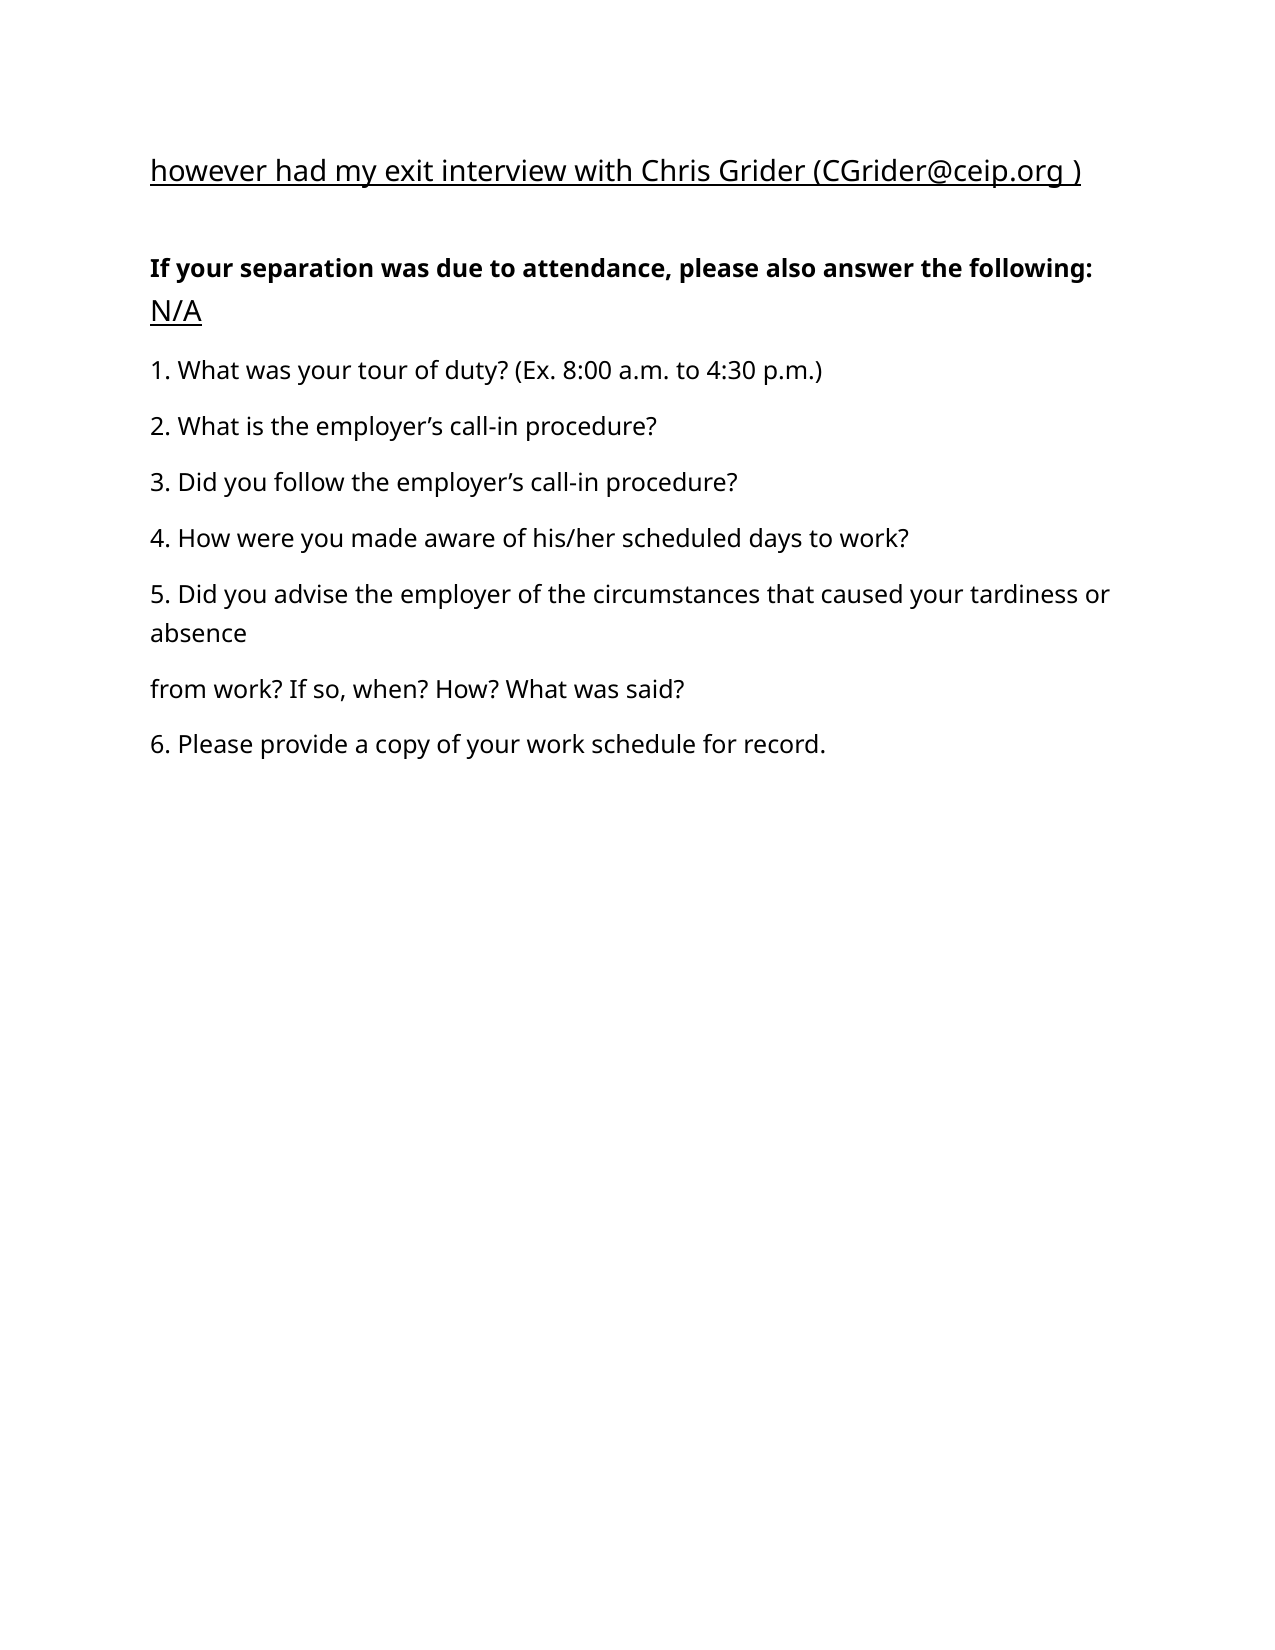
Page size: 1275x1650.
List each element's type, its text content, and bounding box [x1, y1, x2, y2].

text 1. What was your tour of duty? (Ex. 8:00 a.m. to 4:30 p.m.) [150, 353, 1125, 387]
text 5. Did you advise the employer of the circumstances that caused your tardiness or absence [150, 576, 1125, 649]
text 6. Please provide a copy of your work schedule for record. [150, 727, 1125, 761]
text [150, 150, 1125, 229]
text If your separation was due to attendance, please also answer the following: N/A [150, 251, 1125, 330]
text 3. Did you follow the employer’s call-in procedure? [150, 464, 1125, 499]
text 4. How were you made aware of his/her scheduled days to work? [150, 520, 1125, 554]
text from work? If so, when? How? What was said? [150, 671, 1125, 705]
text 2. What is the employer’s call-in procedure? [150, 409, 1125, 443]
